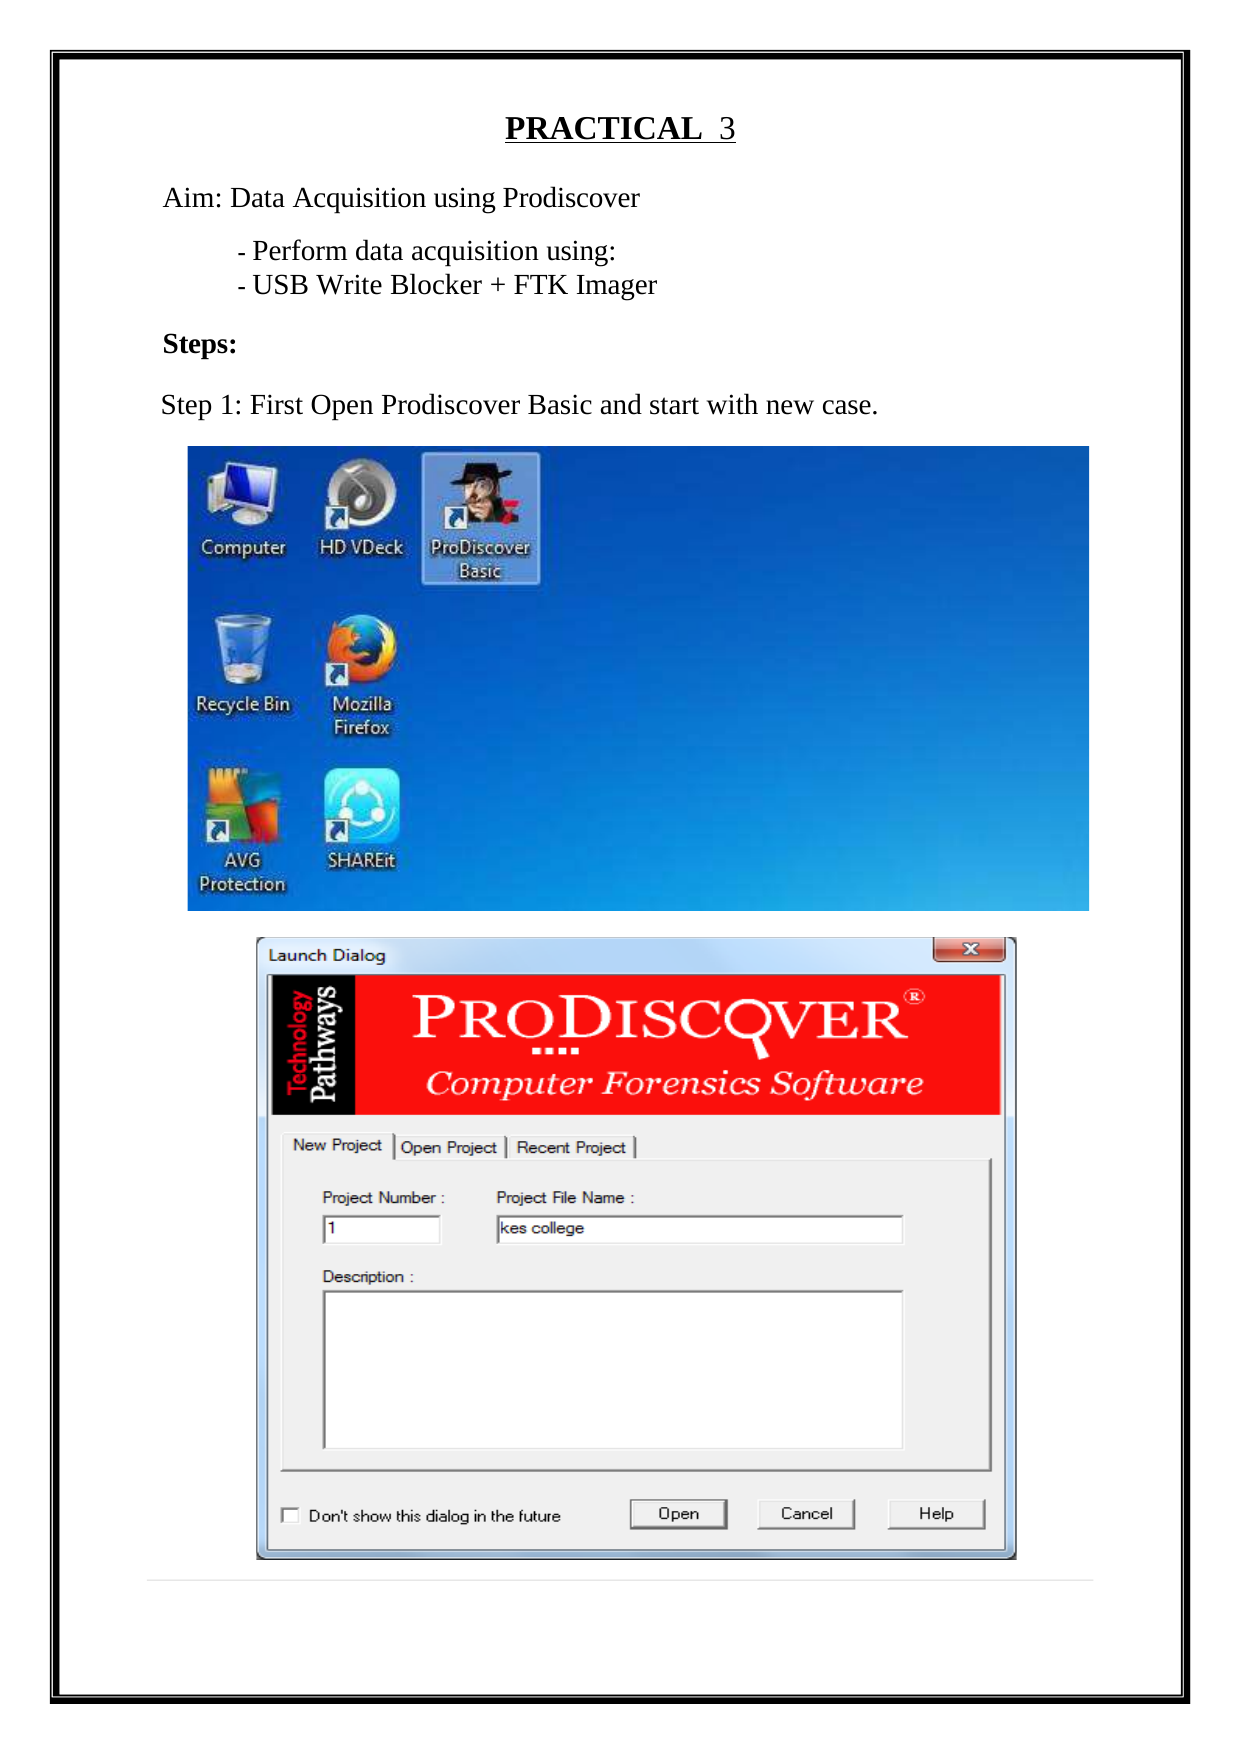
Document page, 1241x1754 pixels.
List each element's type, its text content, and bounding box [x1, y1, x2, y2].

text Aim: Data Acquisition using Prodiscover [162, 180, 1184, 214]
subtitle PRACTICAL 3 [236, 108, 1005, 147]
picture [256, 937, 1017, 1560]
picture [187, 446, 1090, 911]
list Perform data acquisition using: [237, 233, 1184, 267]
text Step 1: First Open Prodiscover Basic and start with new case. [160, 387, 1184, 421]
list USB Write Blocker + FTK Imager [237, 267, 1184, 300]
subtitle Steps: [162, 327, 1184, 360]
